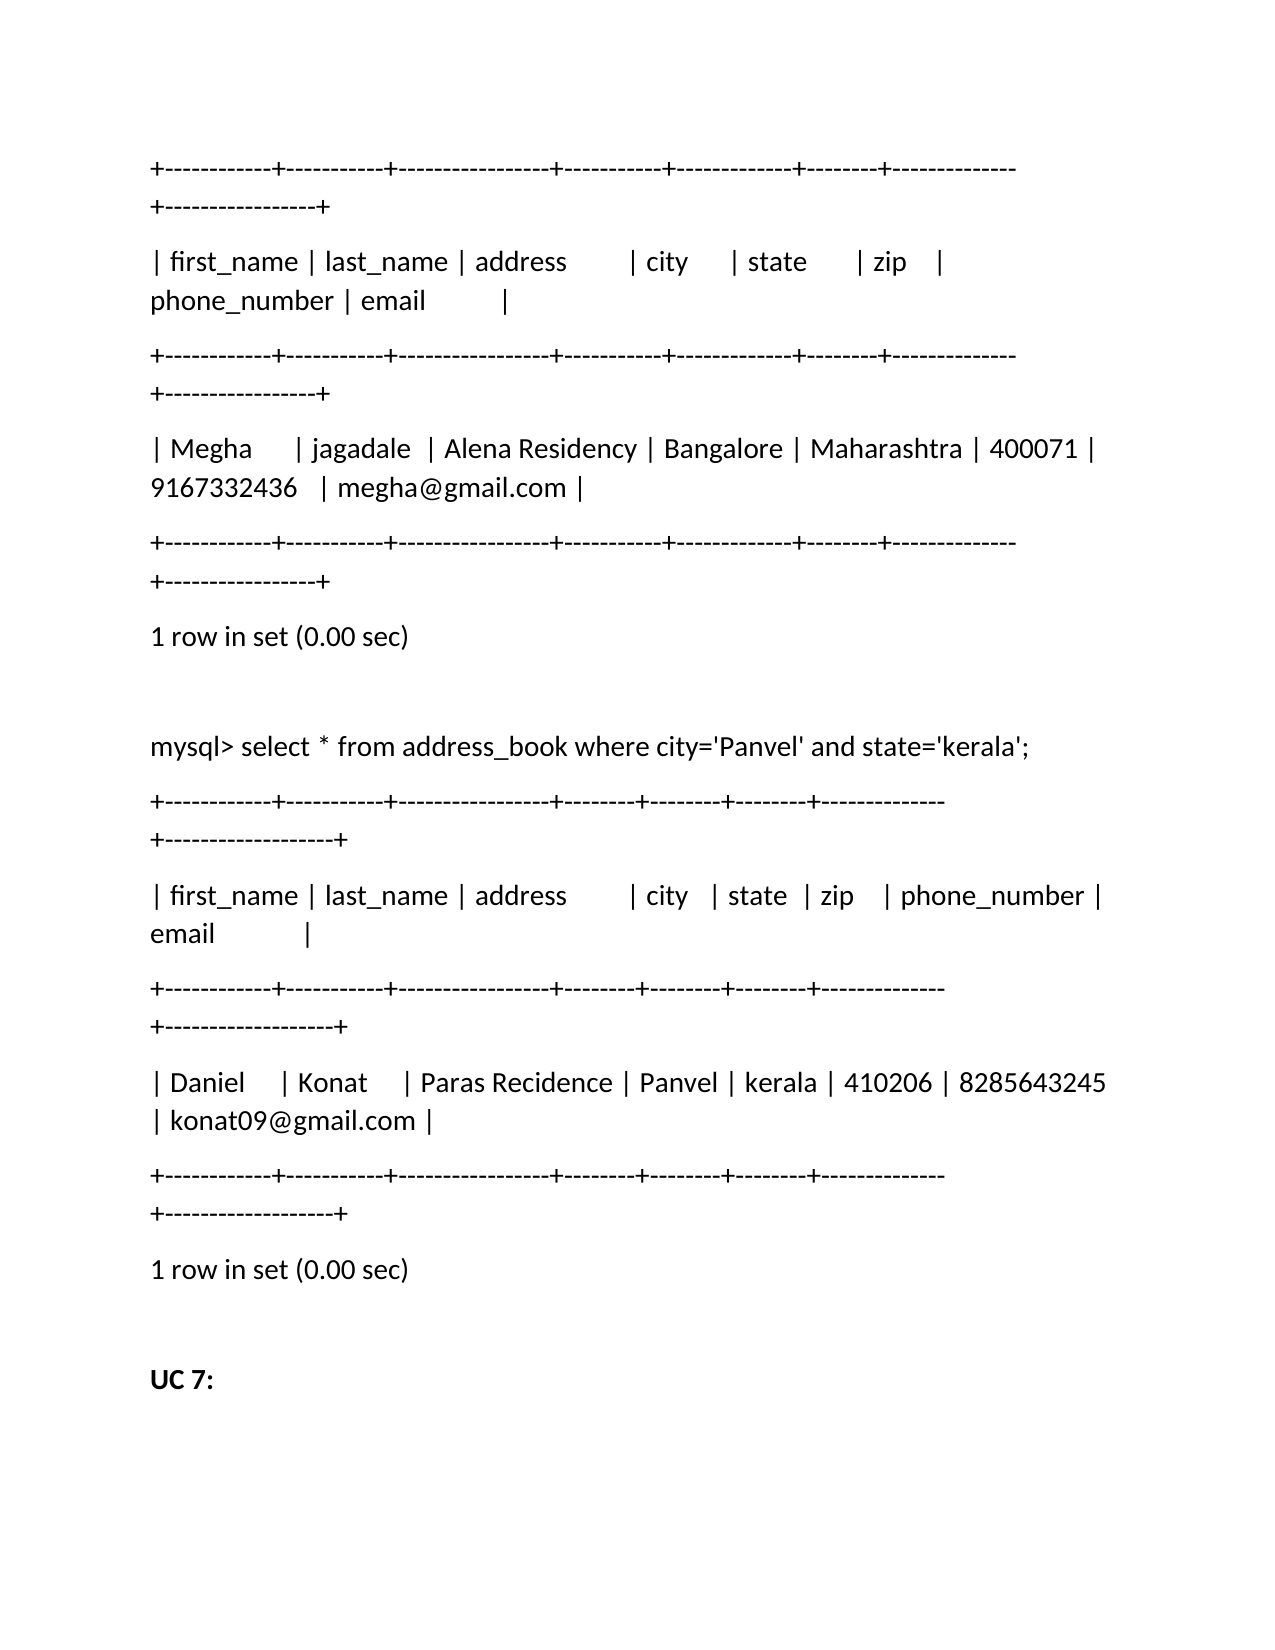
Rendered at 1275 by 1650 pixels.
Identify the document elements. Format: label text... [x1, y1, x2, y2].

text 1 row in set (0.00 sec) [150, 618, 1125, 653]
text mysql> select * from address_book where city='Panvel' and state='kerala'; [150, 728, 1125, 763]
text +------------+-----------+-----------------+--------+--------+--------+--------------+-------------------+ [150, 970, 1125, 1044]
text | first_name | last_name | address | city | state | zip | phone_number | email | [150, 243, 1125, 318]
text | Megha | jagadale | Alena Residency | Bangalore | Maharashtra | 400071 | 9167332436 | megha@gmail.com | [150, 431, 1125, 505]
text +------------+-----------+-----------------+-----------+-------------+--------+--------------+-----------------+ [150, 337, 1125, 411]
text +------------+-----------+-----------------+--------+--------+--------+--------------+-------------------+ [150, 1157, 1125, 1231]
text +------------+-----------+-----------------+-----------+-------------+--------+--------------+-----------------+ [150, 524, 1125, 598]
text | Daniel | Konat | Paras Recidence | Panvel | kerala | 410206 | 8285643245 | konat09@gmail.com | [150, 1064, 1125, 1138]
text +------------+-----------+-----------------+-----------+-------------+--------+--------------+-----------------+ [150, 150, 1125, 224]
text | first_name | last_name | address | city | state | zip | phone_number | email | [150, 877, 1125, 951]
text UC 7: [150, 1361, 1125, 1397]
text +------------+-----------+-----------------+--------+--------+--------+--------------+-------------------+ [150, 783, 1125, 857]
text 1 row in set (0.00 sec) [150, 1251, 1125, 1286]
